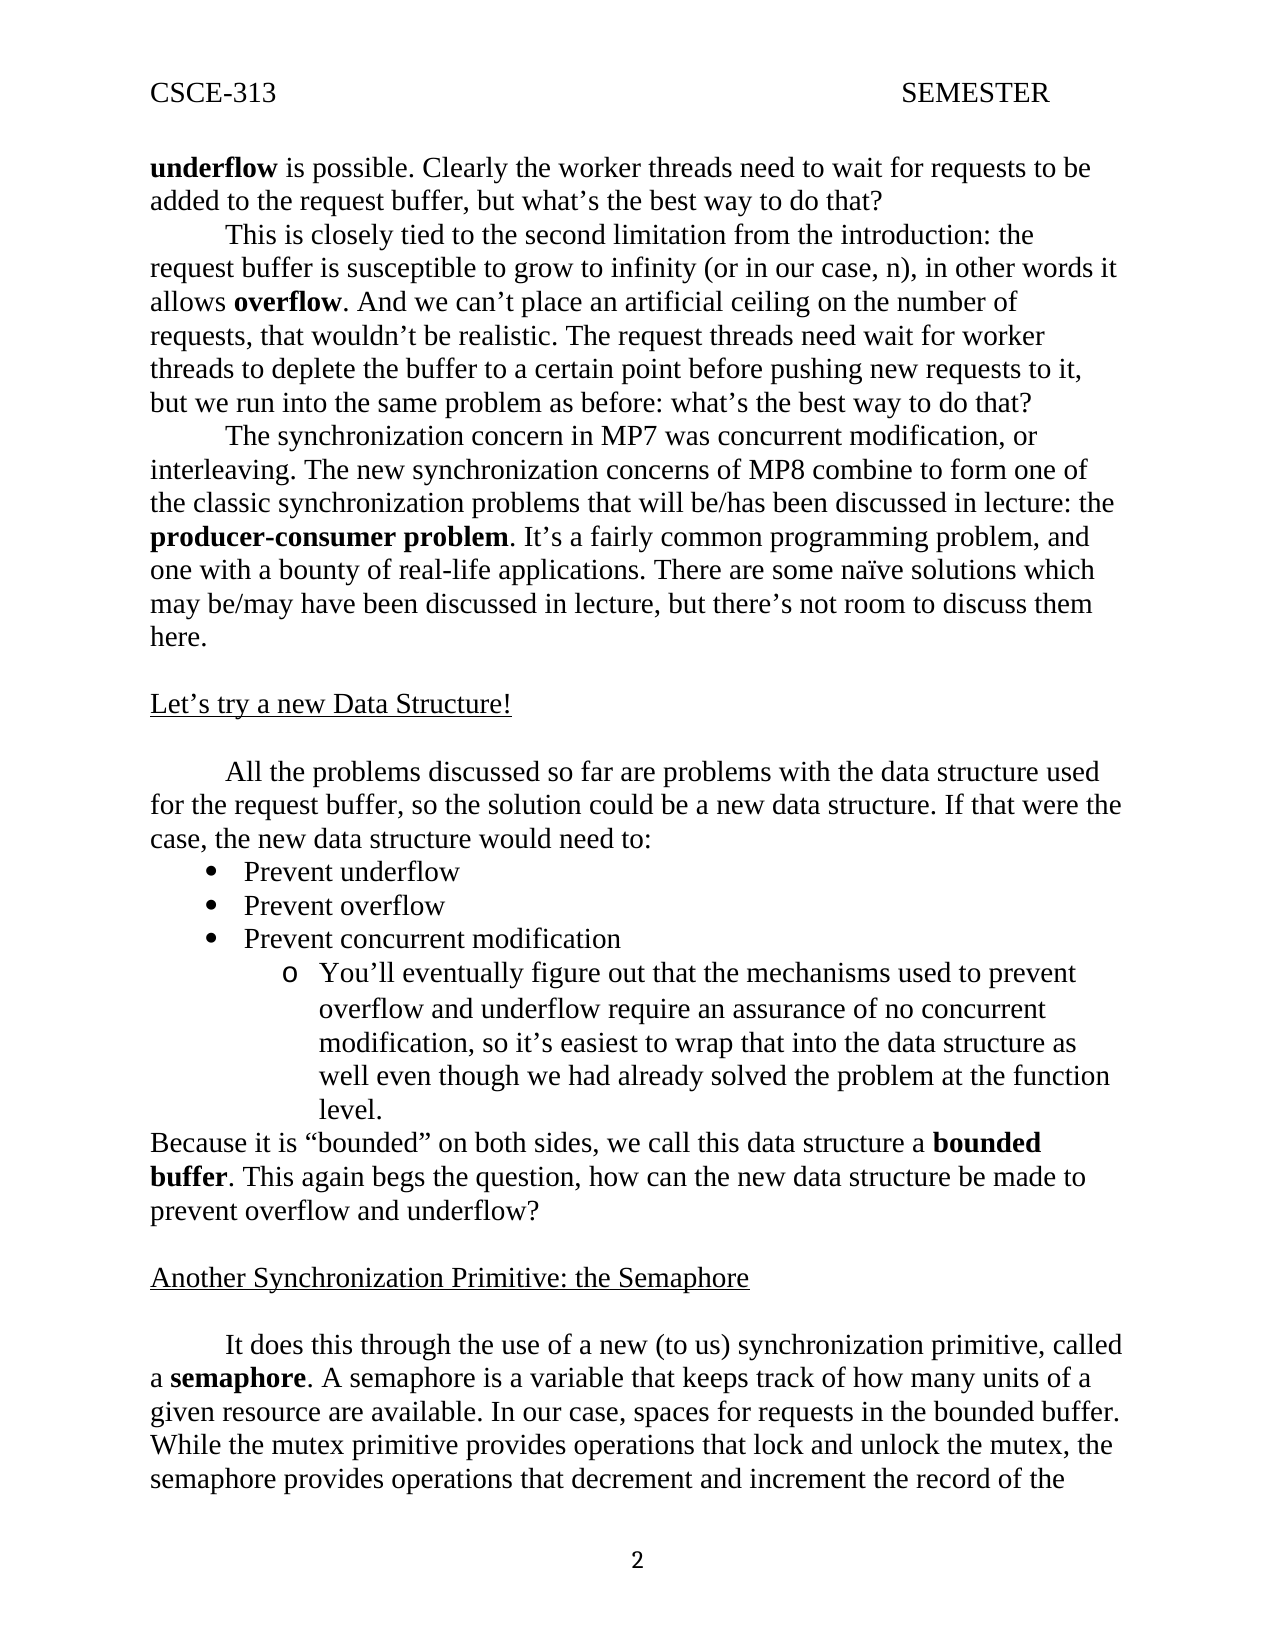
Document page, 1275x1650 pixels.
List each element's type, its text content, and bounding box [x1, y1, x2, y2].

text Another Synchronization Primitive: the Semaphore [150, 1260, 1125, 1293]
text All the problems discussed so far are problems with the data structure used for the request buffer, so the solution could be a new data structure. If that were the case, the new data structure would need to: [150, 754, 1125, 854]
text This is closely tied to the second limitation from the introduction: the request buffer is susceptible to grow to infinity (or in our case, n), in other words it allows overflow. And we can’t place an artificial ceiling on the number of requests, that wouldn’t be realistic. The request threads need wait for worker threads to deplete the buffer to a certain point before pushing new requests to it, but we run into the same problem as before: what’s the best way to do that? [150, 217, 1125, 418]
list Prevent underflow [206, 854, 1125, 888]
text Because it is “bounded” on both sides, we call this data structure a bounded buffer. This again begs the question, how can the new data structure be made to prevent overflow and underflow? [150, 1126, 1125, 1226]
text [150, 1327, 1125, 1494]
text Let’s try a new Data Structure! [150, 687, 1125, 720]
list Prevent concurrent modification [206, 922, 1125, 955]
text The synchronization concern in MP7 was concurrent modification, or interleaving. The new synchronization concerns of MP8 combine to form one of the classic synchronization problems that will be/has been discussed in lecture: the producer-consumer problem. It’s a fairly common programming problem, and one with a bounty of real-life applications. There are some naïve solutions which may be/may have been discussed in lecture, but there’s not room to discuss them here. [150, 418, 1125, 653]
list Prevent overflow [206, 888, 1125, 922]
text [150, 150, 1125, 217]
list You’ll eventually figure out that the mechanisms used to prevent overflow and underflow require an assurance of no concurrent modification, so it’s easiest to wrap that into the data structure as well even though we had already solved the problem at the function level. [281, 955, 1125, 1126]
